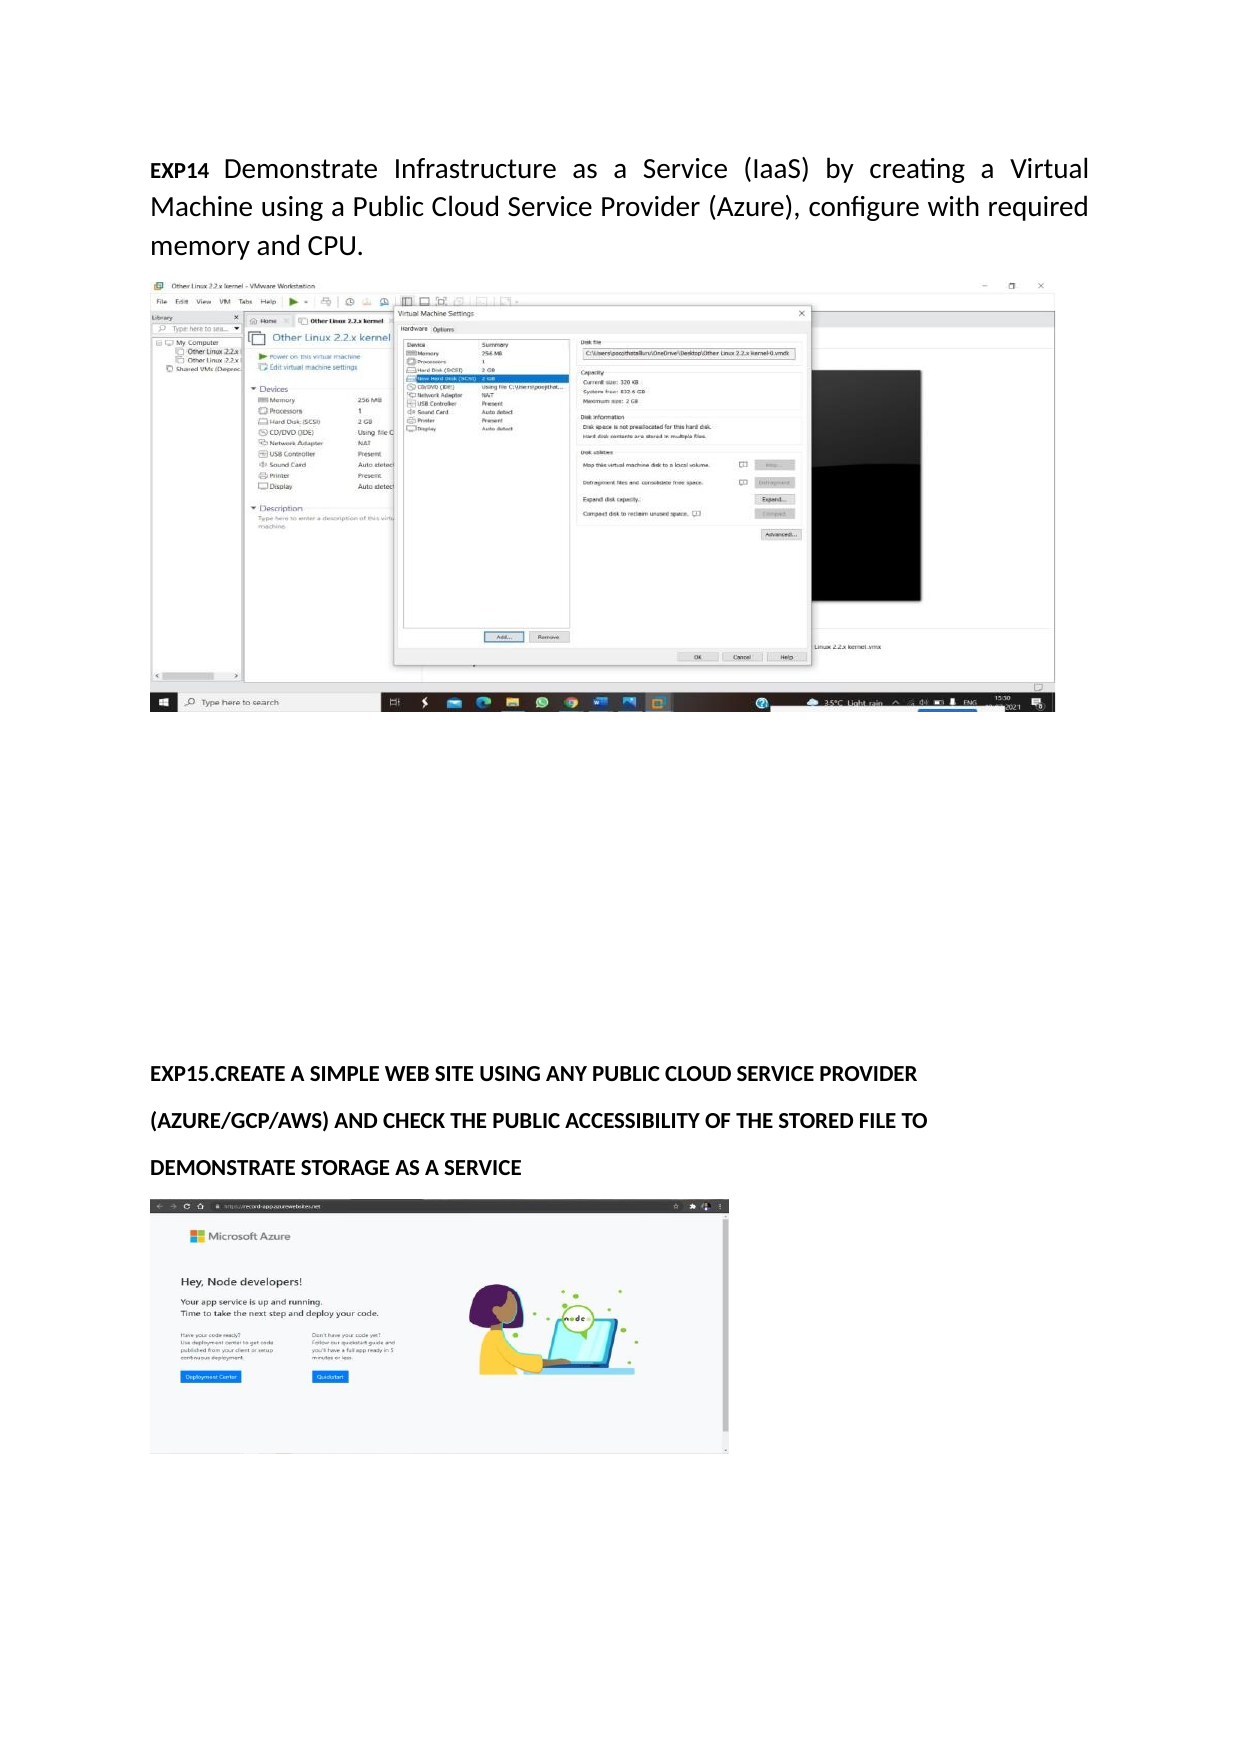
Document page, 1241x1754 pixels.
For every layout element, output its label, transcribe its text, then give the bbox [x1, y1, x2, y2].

text (AZURE/GCP/AWS) AND CHECK THE PUBLIC ACCESSIBILITY OF THE STORED FILE TO [150, 1106, 1090, 1134]
picture [150, 1199, 729, 1454]
text DEMONSTRATE STORAGE AS A SERVICE [150, 1153, 1090, 1181]
text EXP14 Demonstrate Infrastructure as a Service (IaaS) by creating a Virtual Machine using a Public Cloud Service Provider (Azure), configure with required memory and CPU. [150, 150, 1090, 262]
picture [150, 282, 1055, 712]
text EXP15.CREATE A SIMPLE WEB SITE USING ANY PUBLIC CLOUD SERVICE PROVIDER [150, 1059, 1090, 1087]
